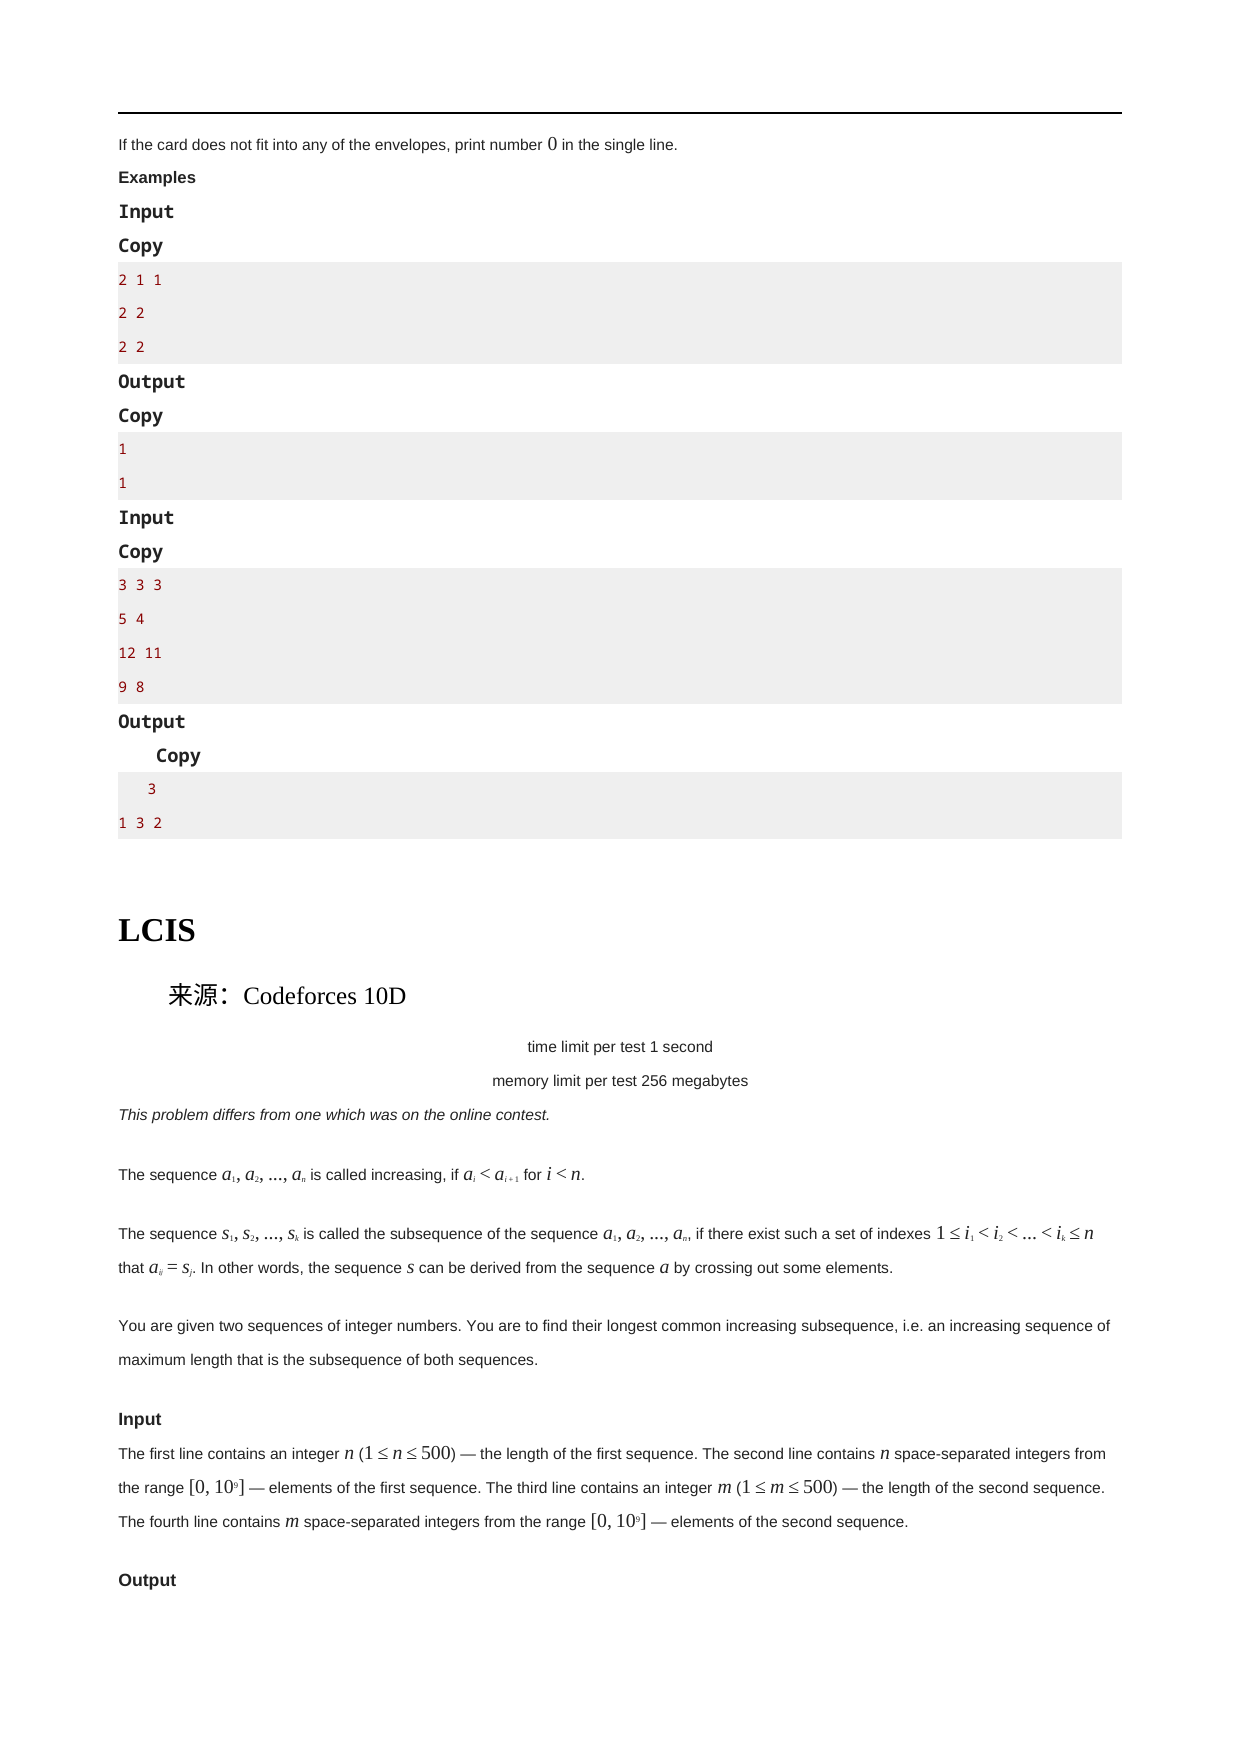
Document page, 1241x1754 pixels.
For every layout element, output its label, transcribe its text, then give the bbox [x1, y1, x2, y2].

text Copy [118, 398, 1122, 432]
text 来源：Codeforces 10D [118, 976, 1122, 1012]
text Copy [118, 738, 1122, 772]
text 3 1 3 2 [118, 772, 1122, 839]
text Copy [118, 228, 1122, 262]
text memory limit per test 256 megabytes [118, 1064, 1122, 1098]
text Copy [118, 534, 1122, 568]
text The sequence s1, s2, ..., sk is called the subsequence of the sequence a1, a2, ..., an, if there exist such a set of indexes 1 ≤ i1 < i2 < ... < ik ≤ n that aij = sj. In other words, the sequence s can be derived from the sequence a by crossing out some elements. [118, 1216, 1122, 1284]
text Output [118, 1562, 1122, 1596]
text This problem differs from one which was on the online contest. [118, 1098, 1122, 1132]
text Input [118, 194, 1122, 228]
text Input [118, 1402, 1122, 1436]
text Output [118, 704, 1122, 738]
text The sequence a1, a2, ..., an is called increasing, if ai < ai + 1 for i < n. [118, 1157, 1122, 1191]
text Input [118, 500, 1122, 534]
subtitle LCIS [118, 895, 1122, 963]
text Output [118, 364, 1122, 398]
text time limit per test 1 second [118, 1030, 1122, 1064]
text You are given two sequences of integer numbers. You are to find their longest common increasing subsequence, i.e. an increasing sequence of maximum length that is the subsequence of both sequences. [118, 1309, 1122, 1377]
text 2 1 1 2 2 2 2 [118, 262, 1122, 364]
text The first line contains an integer n (1 ≤ n ≤ 500) — the length of the first sequence. The second line contains n space-separated integers from the range [0, 109] — elements of the first sequence. The third line contains an integer m (1 ≤ m ≤ 500) — the length of the second sequence. The fourth line contains m space-separated integers from the range [0, 109] — elements of the second sequence. [118, 1436, 1122, 1537]
text 3 3 3 5 4 12 11 9 8 [118, 568, 1122, 704]
text 1 1 [118, 432, 1122, 500]
text If the card does not fit into any of the envelopes, print number 0 in the single line. [118, 126, 1122, 160]
text Examples [118, 160, 1122, 194]
